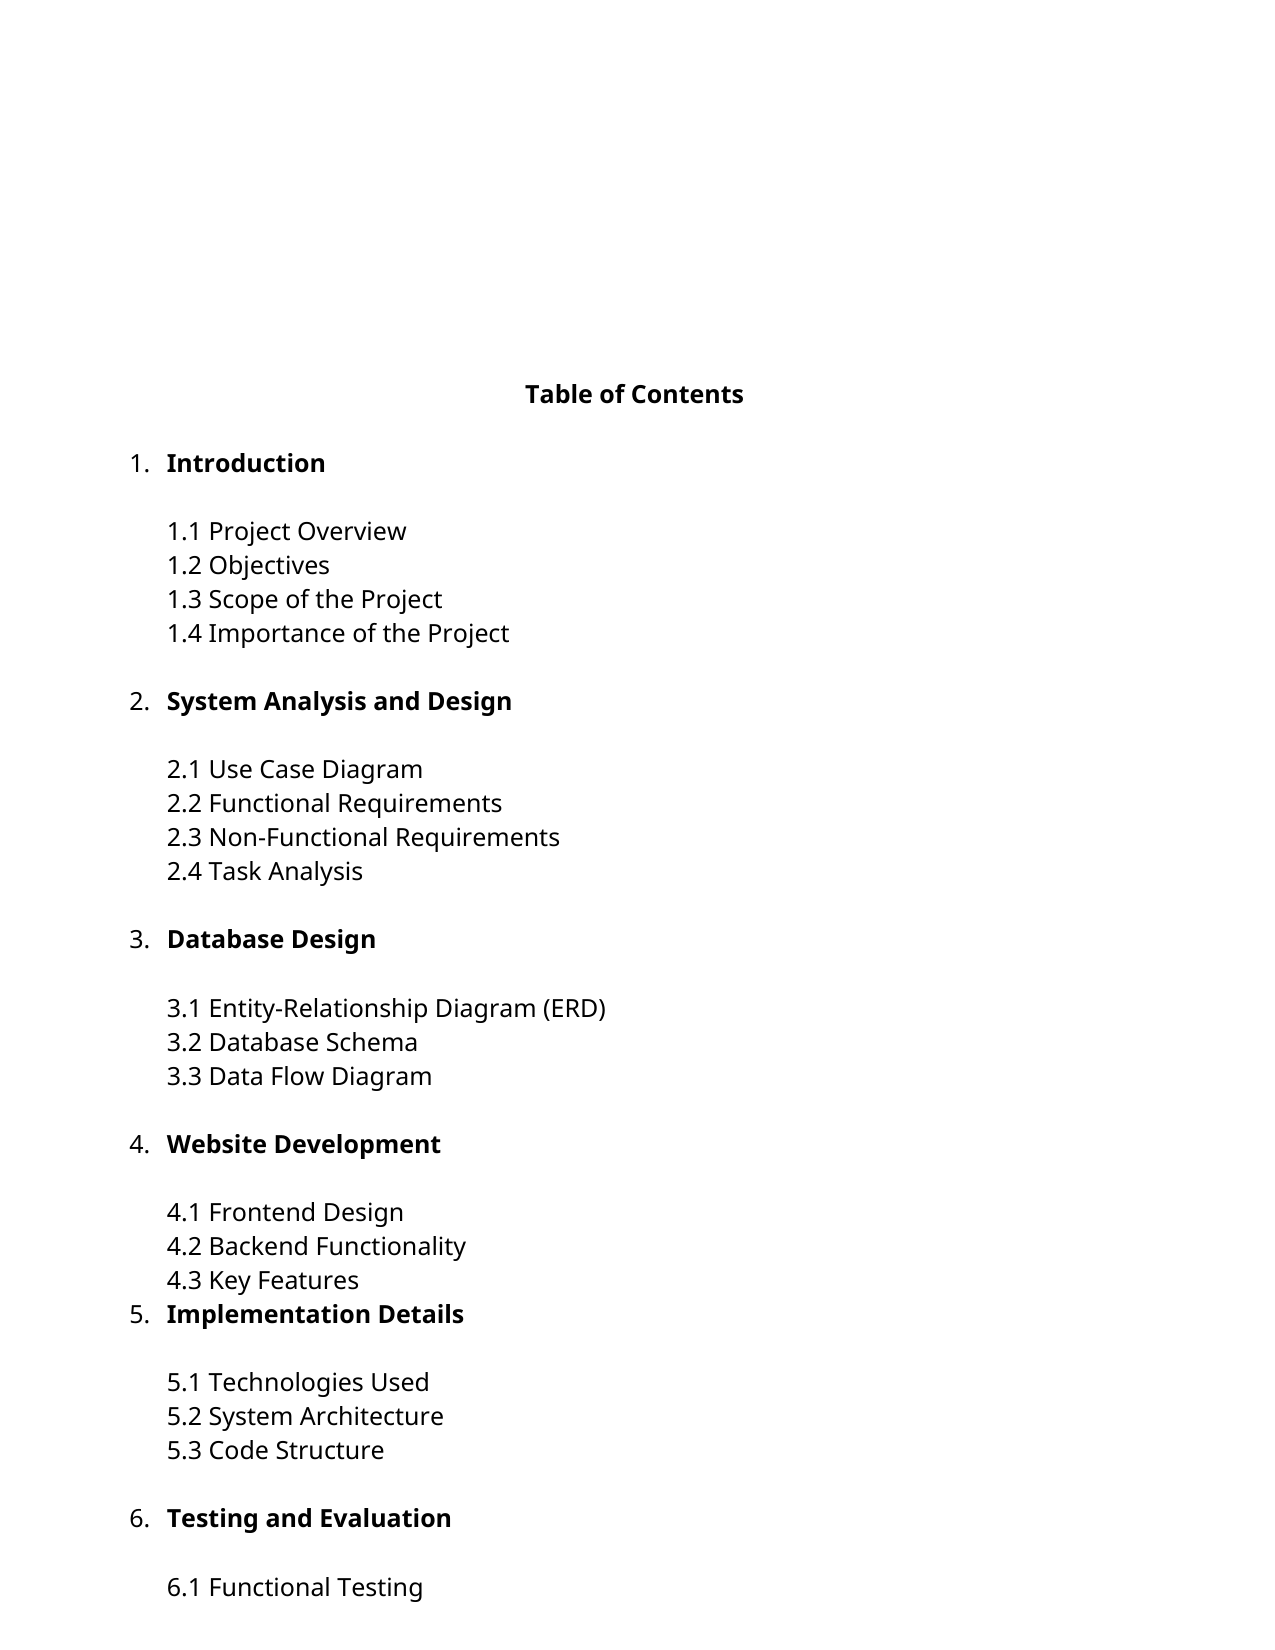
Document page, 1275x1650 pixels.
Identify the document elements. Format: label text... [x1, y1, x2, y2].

text 4.1 Frontend Design 4.2 Backend Functionality 4.3 Key Features [167, 1161, 1177, 1297]
text 2.1 Use Case Diagram 2.2 Functional Requirements 2.3 Non-Functional Requirements 2.4 Task Analysis [167, 718, 1177, 888]
text 1.1 Project Overview 1.2 Objectives 1.3 Scope of the Project 1.4 Importance of the Project [167, 479, 1177, 649]
list Testing and Evaluation [129, 1501, 1177, 1535]
list System Analysis and Design [129, 684, 1177, 718]
text 5.1 Technologies Used 5.2 System Architecture 5.3 Code Structure [167, 1331, 1177, 1467]
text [167, 1535, 1177, 1603]
text 3.1 Entity-Relationship Diagram (ERD) 3.2 Database Schema 3.3 Data Flow Diagram [167, 956, 1177, 1092]
list Website Development [129, 1126, 1177, 1161]
list Database Design [129, 922, 1177, 956]
list Implementation Details [129, 1297, 1177, 1331]
text Table of Contents [92, 377, 1177, 411]
list Introduction [129, 445, 1177, 479]
